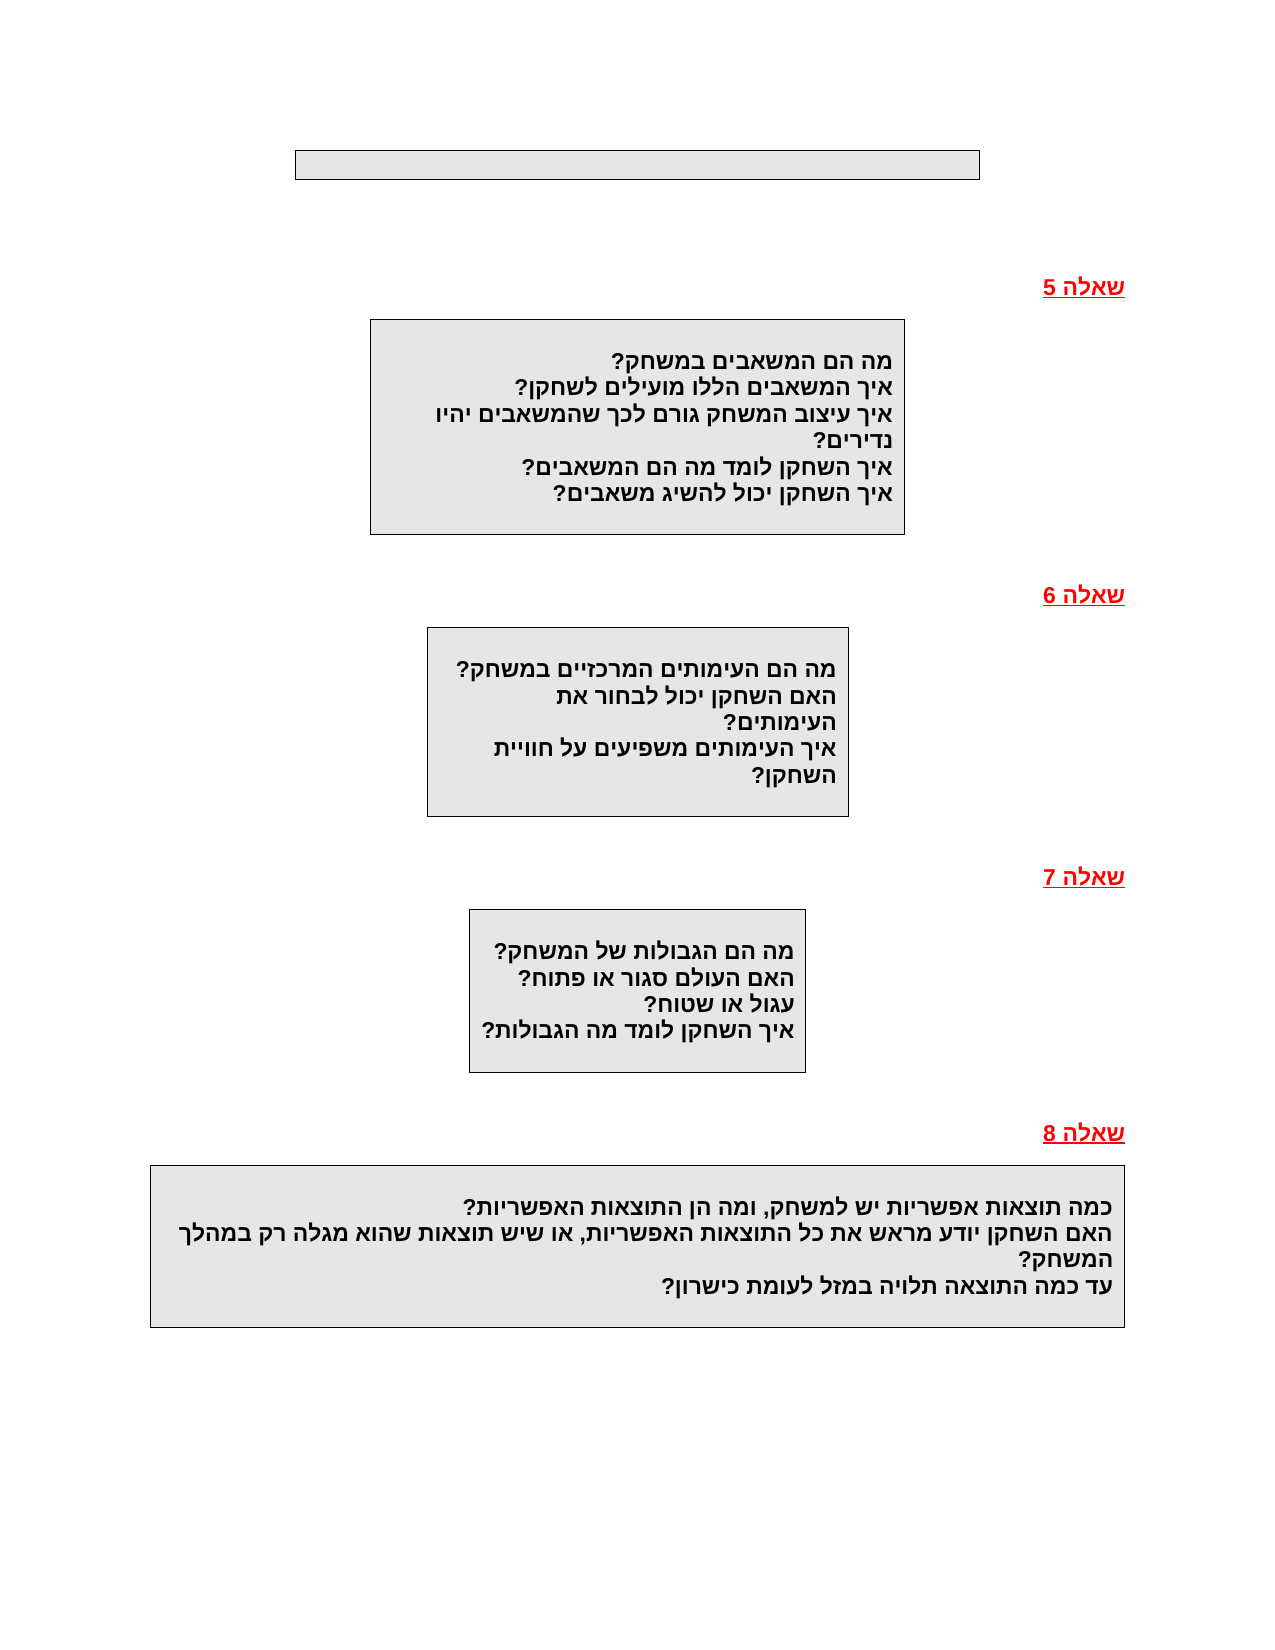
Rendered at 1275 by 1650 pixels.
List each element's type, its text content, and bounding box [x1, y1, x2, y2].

table_header מה הם המשאבים במשחק? איך המשאבים הללו מועילים לשחקן? איך עיצוב המשחק גורם לכך שהמשאבים יהיו נדירים? איך השחקן לומד מה הם המשאבים? איך השחקן יכול להשיג משאבים? [371, 320, 904, 534]
table_header מה הם העימותים המרכזיים במשחק? האם השחקן יכול לבחור את העימותים? איך העימותים משפיעים על חוויית השחקן? [428, 628, 848, 816]
text שאלה 6 [150, 582, 1125, 608]
table_header כמה תוצאות אפשריות יש למשחק, ומה הן התוצאות האפשריות? האם השחקן יודע מראש את כל התוצאות האפשריות, או שיש תוצאות שהוא מגלה רק במהלך המשחק? עד כמה התוצאה תלויה במזל לעומת כישרון? [151, 1166, 1124, 1327]
text שאלה 5 [150, 274, 1125, 300]
table_header מה הם הגבולות של המשחק? האם העולם סגור או פתוח? עגול או שטוח? איך השחקן לומד מה הגבולות? [470, 910, 805, 1072]
text שאלה 8 [150, 1119, 1125, 1146]
text שאלה 7 [150, 864, 1125, 890]
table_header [296, 151, 979, 179]
